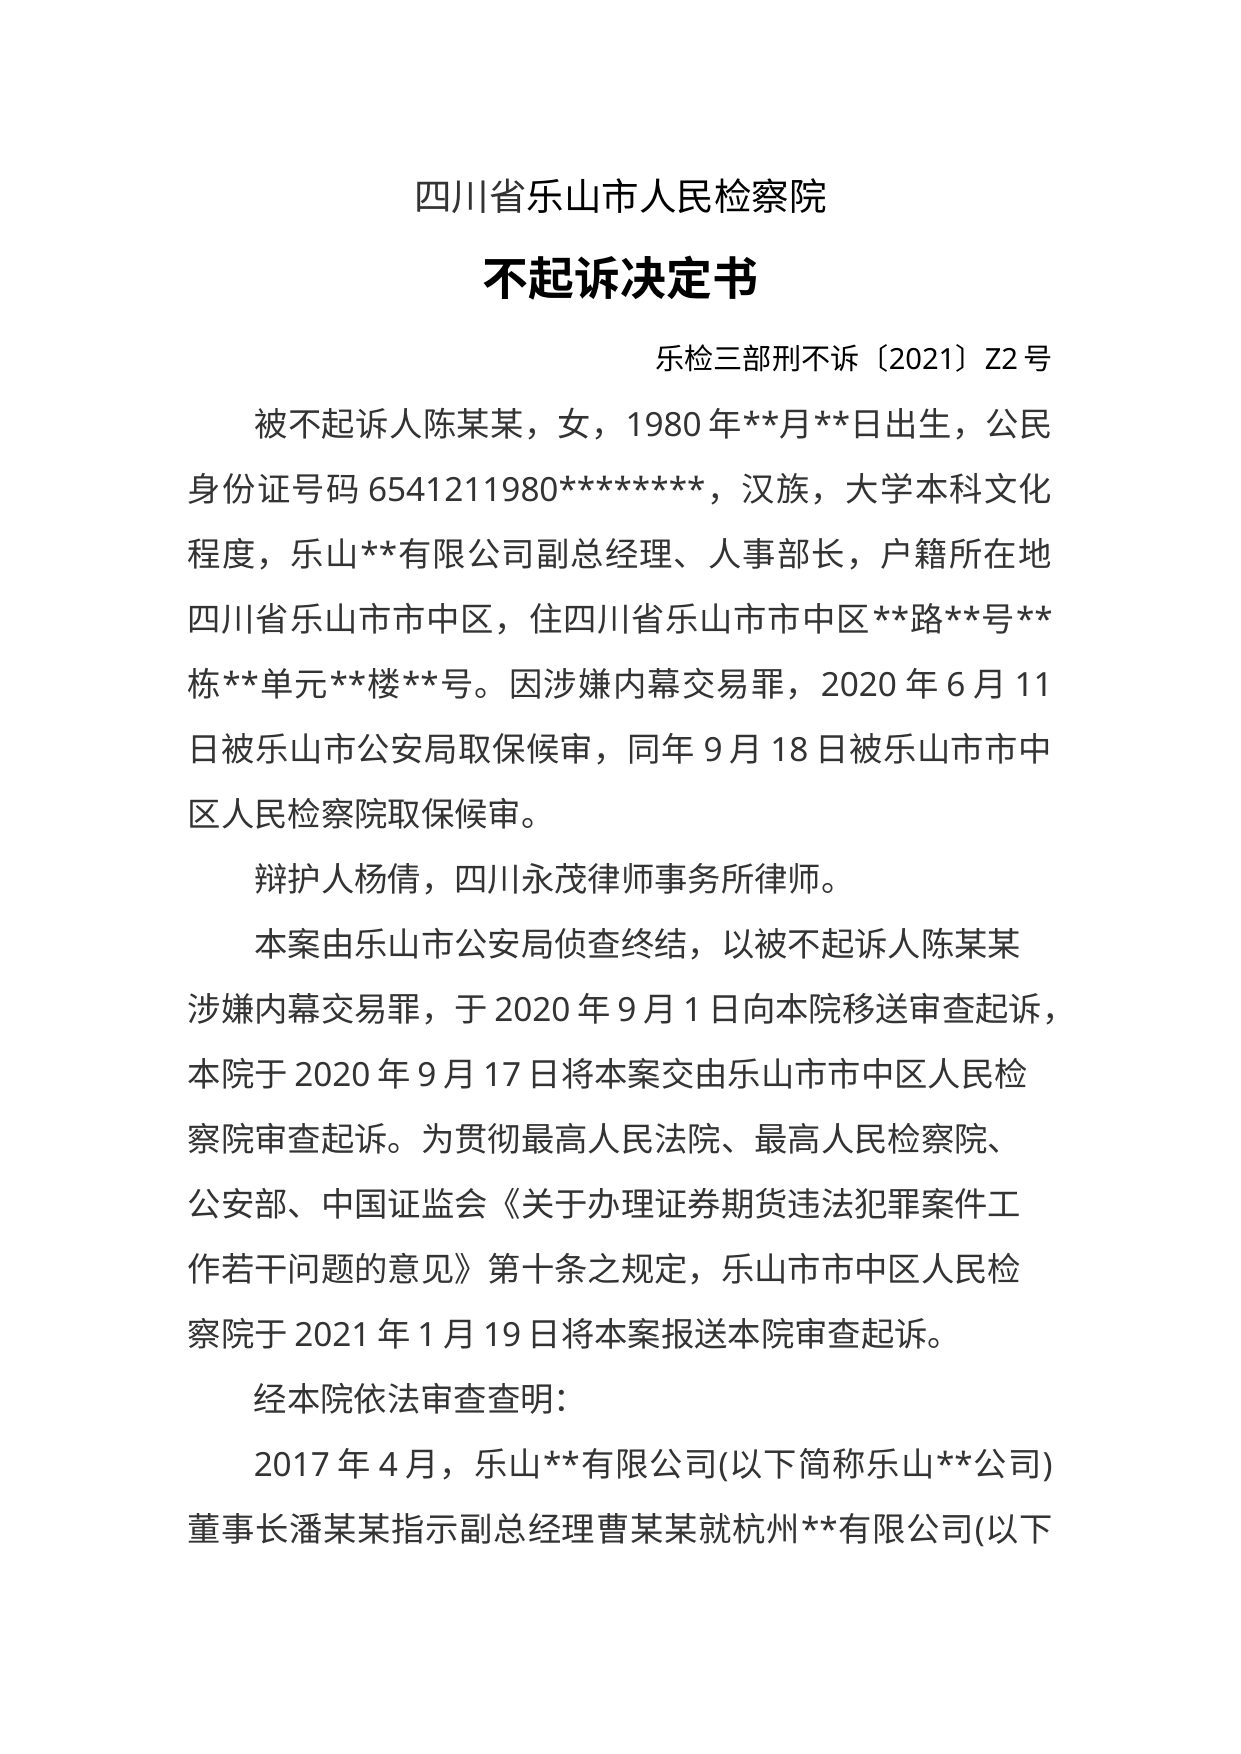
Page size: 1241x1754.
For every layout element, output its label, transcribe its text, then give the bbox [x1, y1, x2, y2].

text 经本院依法审查查明： [187, 1364, 1053, 1429]
text 乐检三部刑不诉〔2021〕Z2号 [187, 324, 1053, 389]
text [187, 1429, 1053, 1559]
text 被不起诉人陈某某，女，1980年**月**日出生，公民身份证号码6541211980********，汉族，大学本科文化程度，乐山**有限公司副总经理、人事部长，户籍所在地四川省乐山市市中区，住四川省乐山市市中区**路**号**栋**单元**楼**号。因涉嫌内幕交易罪，2020年6月11日被乐山市公安局取保候审，同年9月18日被乐山市市中区人民检察院取保候审。 [187, 389, 1053, 844]
text 不起诉决定书 [187, 227, 1053, 324]
text 辩护人杨倩，四川永茂律师事务所律师。 [187, 844, 1053, 909]
text 四川省乐山市人民检察院 [187, 162, 1053, 227]
text 本案由乐山市公安局侦查终结，以被不起诉人陈某某涉嫌内幕交易罪，于2020年9月1日向本院移送审查起诉，本院于2020年9月17日将本案交由乐山市市中区人民检察院审查起诉。为贯彻最高人民法院、最高人民检察院、公安部、中国证监会《关于办理证券期货违法犯罪案件工作若干问题的意见》第十条之规定，乐山市市中区人民检察院于2021年1月19日将本案报送本院审查起诉。 [187, 909, 1053, 1364]
